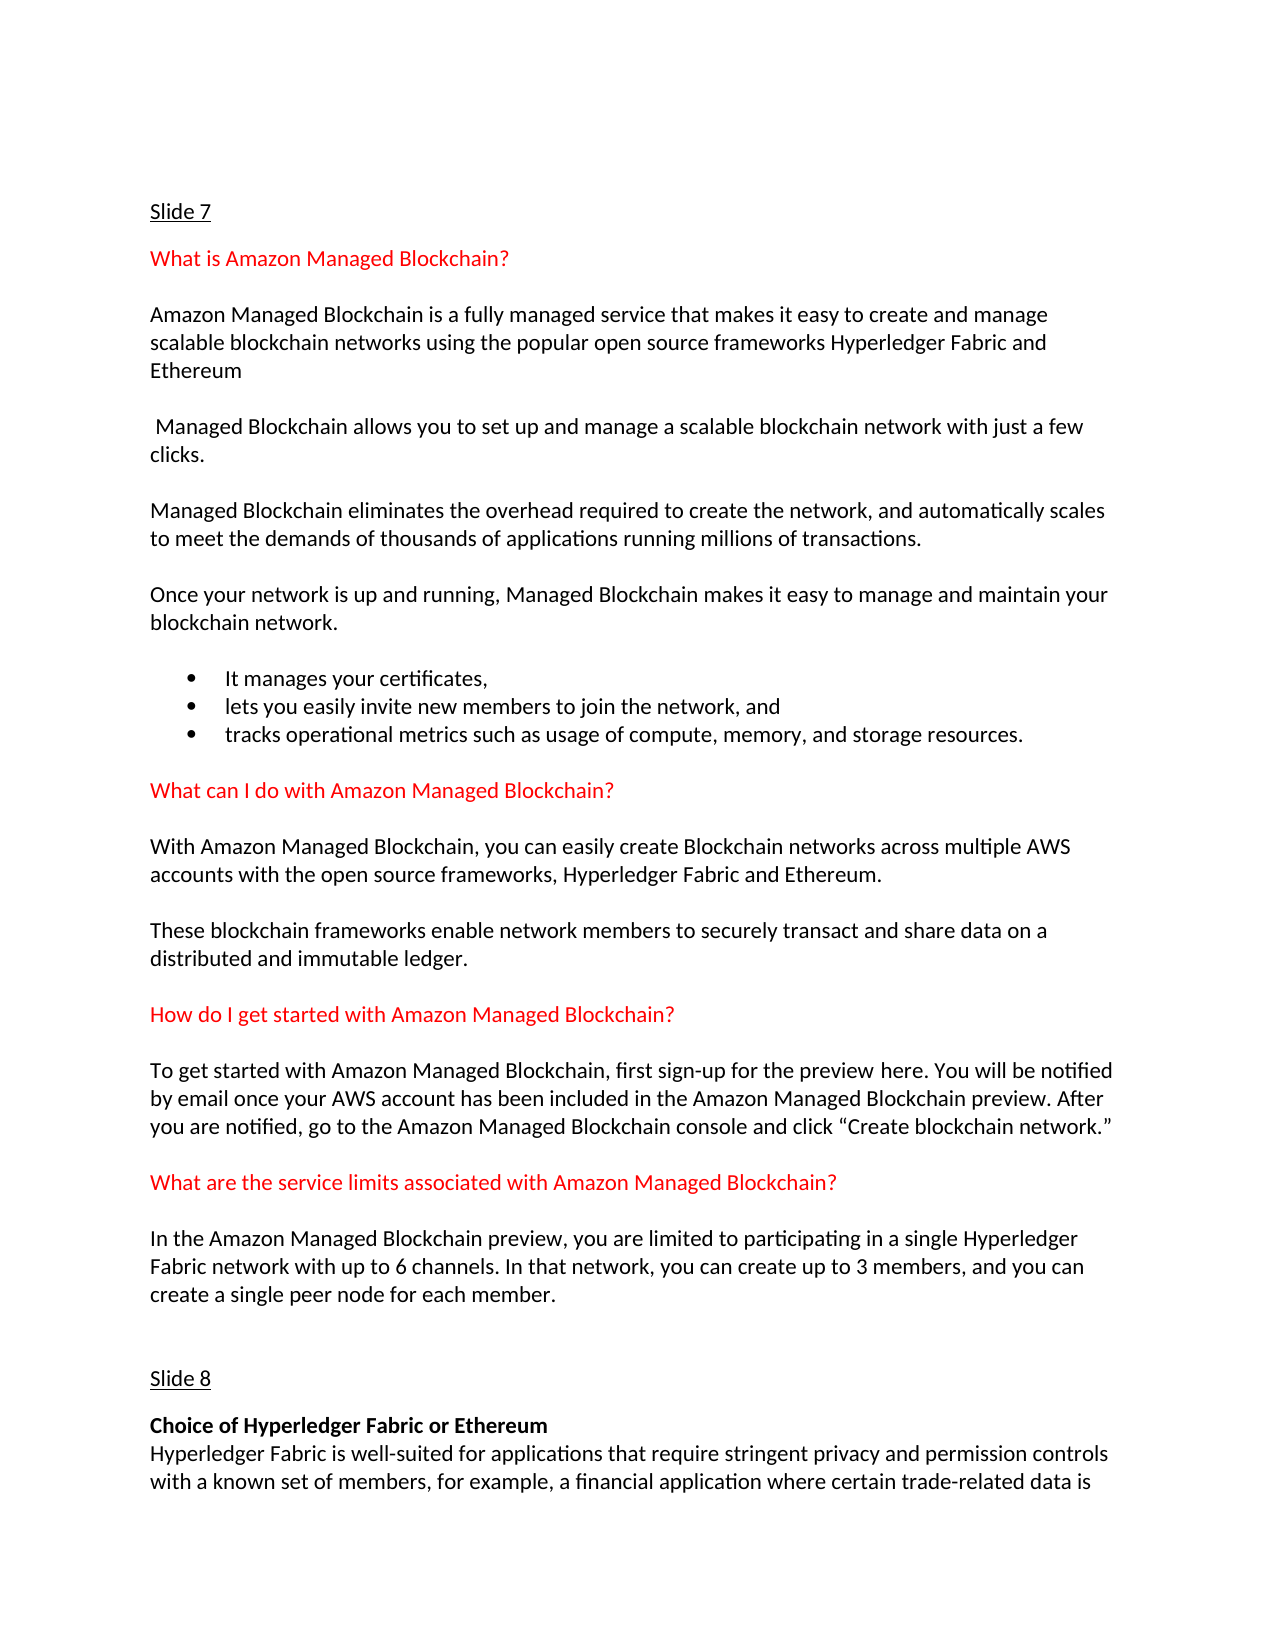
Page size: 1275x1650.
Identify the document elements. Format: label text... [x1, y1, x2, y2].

list It manages your certificates, [187, 664, 1125, 692]
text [150, 1439, 1125, 1496]
text What is Amazon Managed Blockchain? [150, 244, 1125, 272]
text Managed Blockchain allows you to set up and manage a scalable blockchain network with just a few clicks. [150, 412, 1125, 468]
text Managed Blockchain eliminates the overhead required to create the network, and automatically scales to meet the demands of thousands of applications running millions of transactions. [150, 496, 1125, 552]
list tracks operational metrics such as usage of compute, memory, and storage resources. [187, 720, 1125, 748]
text What are the service limits associated with Amazon Managed Blockchain? [150, 1168, 1125, 1196]
text How do I get started with Amazon Managed Blockchain? [150, 1000, 1125, 1028]
text Slide 8 [150, 1364, 1125, 1393]
text Amazon Managed Blockchain is a fully managed service that makes it easy to create and manage scalable blockchain networks using the popular open source frameworks Hyperledger Fabric and Ethereum [150, 300, 1125, 384]
text To get started with Amazon Managed Blockchain, first sign-up for the preview here. You will be notified by email once your AWS account has been included in the Amazon Managed Blockchain preview. After you are notified, go to the Amazon Managed Blockchain console and click “Create blockchain network.” [150, 1056, 1125, 1140]
list lets you easily invite new members to join the network, and [187, 692, 1125, 720]
text Choice of Hyperledger Fabric or Ethereum [150, 1411, 1125, 1439]
text Slide 7 [150, 197, 1125, 225]
text Once your network is up and running, Managed Blockchain makes it easy to manage and maintain your blockchain network. [150, 580, 1125, 636]
text With Amazon Managed Blockchain, you can easily create Blockchain networks across multiple AWS accounts with the open source frameworks, Hyperledger Fabric and Ethereum. [150, 832, 1125, 888]
text In the Amazon Managed Blockchain preview, you are limited to participating in a single Hyperledger Fabric network with up to 6 channels. In that network, you can create up to 3 members, and you can create a single peer node for each member. [150, 1224, 1125, 1308]
text What can I do with Amazon Managed Blockchain? [150, 776, 1125, 804]
text These blockchain frameworks enable network members to securely transact and share data on a distributed and immutable ledger. [150, 916, 1125, 972]
